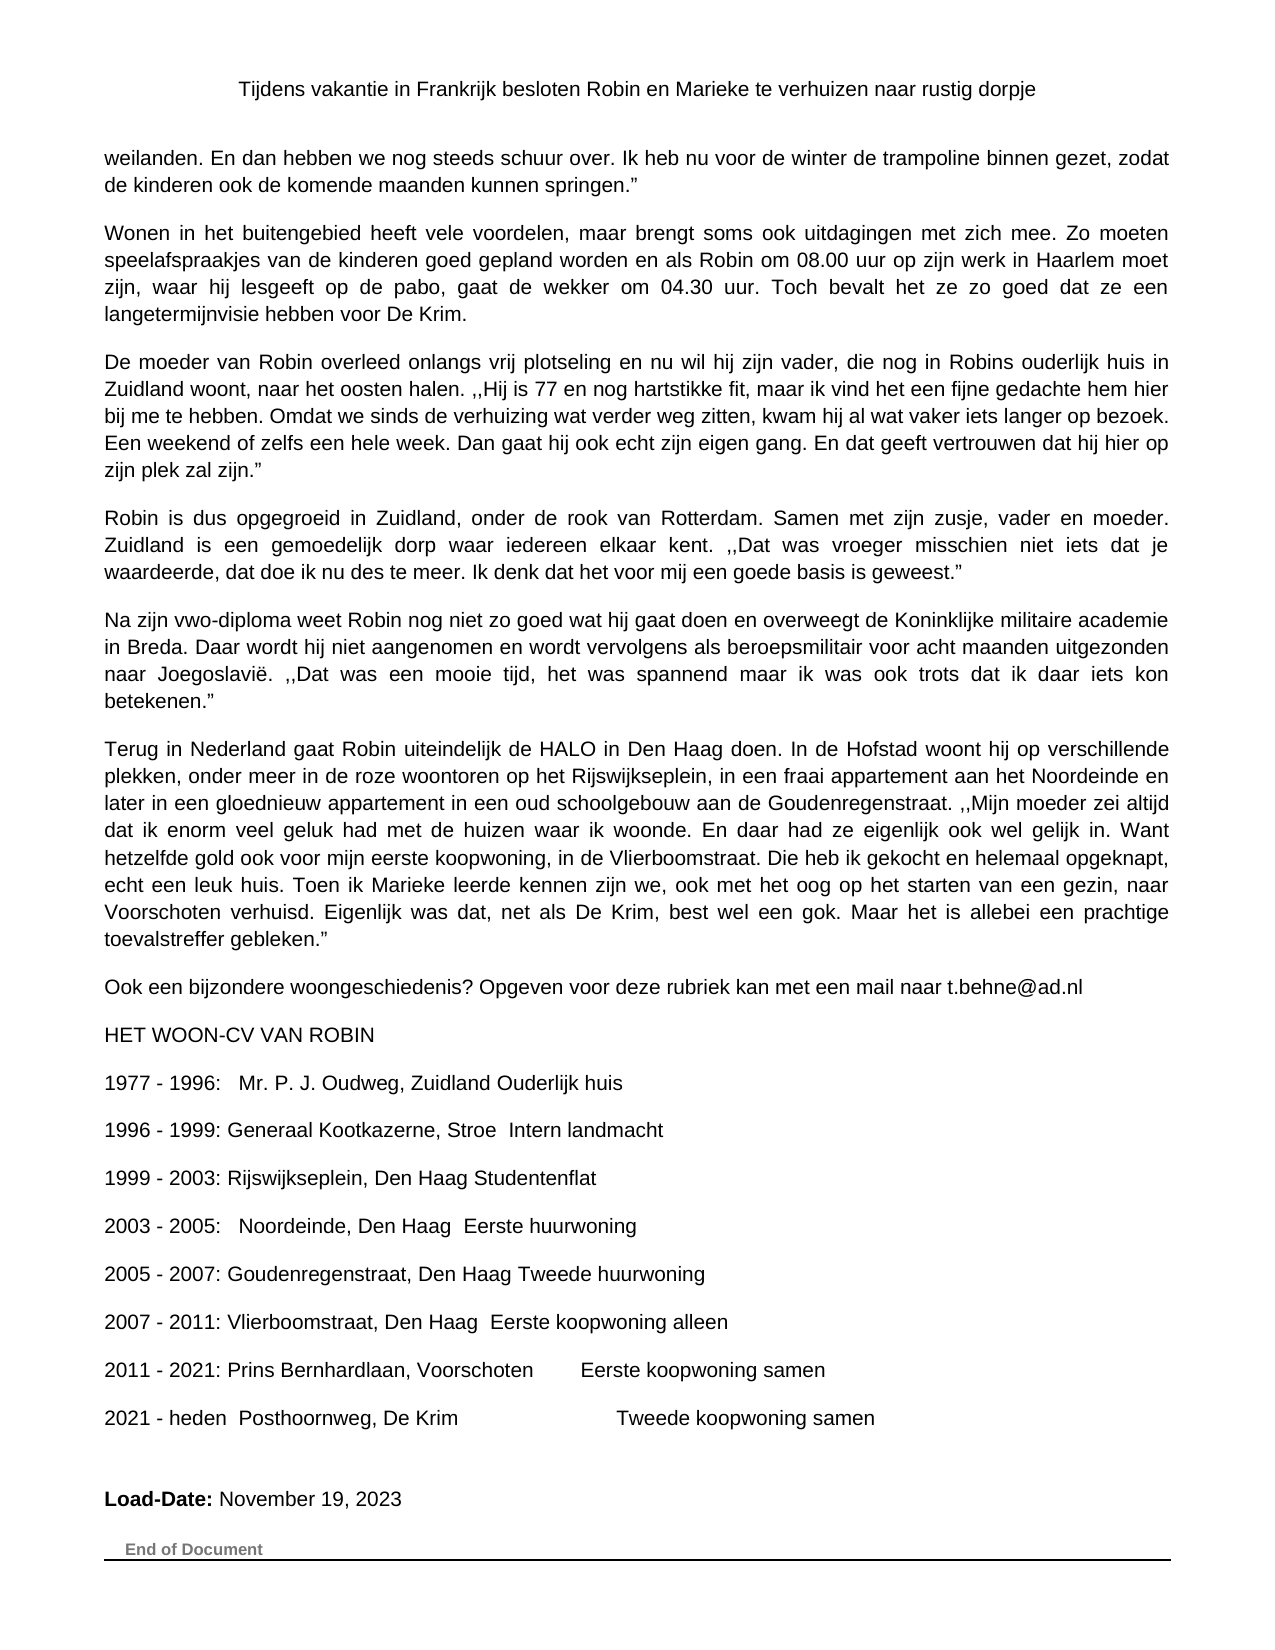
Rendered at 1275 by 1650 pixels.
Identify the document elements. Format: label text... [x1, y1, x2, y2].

text End of Document [125, 1539, 1171, 1558]
text Terug in Nederland gaat Robin uiteindelijk de HALO in Den Haag doen. In de Hofstad woont hij op verschillende plekken, onder meer in de roze woontoren op het Rijswijkseplein, in een fraai appartement aan het Noordeinde en later in een gloednieuw appartement in een oud schoolgebouw aan de Goudenregenstraat. ,,Mijn moeder zei altijd dat ik enorm veel geluk had met de huizen waar ik woonde. En daar had ze eigenlijk ook wel gelijk in. Want hetzelfde gold ook voor mijn eerste koopwoning, in de Vlierboomstraat. Die heb ik gekocht en helemaal opgeknapt, echt een leuk huis. Toen ik Marieke leerde kennen zijn we, ook met het oog op het starten van een gezin, naar Voorschoten verhuisd. Eigenlijk was dat, net als De Krim, best wel een gok. Maar het is allebei een prachtige toevalstreffer gebleken.” [104, 734, 1171, 951]
text 2021 - heden Posthoornweg, De Krim Tweede koopwoning samen [104, 1403, 1171, 1430]
text 2005 - 2007: Goudenregenstraat, Den Haag Tweede huurwoning [104, 1259, 1171, 1286]
text Wonen in het buitengebied heeft vele voordelen, maar brengt soms ook uitdagingen met zich mee. Zo moeten speelafspraakjes van de kinderen goed gepland worden en als Robin om 08.00 uur op zijn werk in Haarlem moet zijn, waar hij lesgeeft op de pabo, gaat de wekker om 04.30 uur. Toch bevalt het ze zo goed dat ze een langetermijnvisie hebben voor De Krim. [104, 217, 1171, 326]
text 1999 - 2003: Rijswijkseplein, Den Haag Studentenflat [104, 1163, 1171, 1190]
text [104, 142, 1171, 196]
text HET WOON-CV VAN ROBIN [104, 1019, 1171, 1046]
text Robin is dus opgegroeid in Zuidland, onder de rook van Rotterdam. Samen met zijn zusje, vader en moeder. Zuidland is een gemoedelijk dorp waar iedereen elkaar kent. ,,Dat was vroeger misschien niet iets dat je waardeerde, dat doe ik nu des te meer. Ik denk dat het voor mij een goede basis is geweest.” [104, 503, 1171, 584]
text 2007 - 2011: Vlierboomstraat, Den Haag Eerste koopwoning alleen [104, 1307, 1171, 1334]
text Ook een bijzondere woongeschiedenis? Opgeven voor deze rubriek kan met een mail naar t.behne@ad.nl [104, 971, 1171, 998]
text 1977 - 1996: Mr. P. J. Oudweg, Zuidland Ouderlijk huis [104, 1067, 1171, 1094]
text Na zijn vwo-diploma weet Robin nog niet zo goed wat hij gaat doen en overweegt de Koninklijke militaire academie in Breda. Daar wordt hij niet aangenomen en wordt vervolgens als beroepsmilitair voor acht maanden uitgezonden naar Joegoslavië. ,,Dat was een mooie tijd, het was spannend maar ik was ook trots dat ik daar iets kon betekenen.” [104, 605, 1171, 713]
text 2011 - 2021: Prins Bernhardlaan, Voorschoten Eerste koopwoning samen [104, 1355, 1171, 1382]
text De moeder van Robin overleed onlangs vrij plotseling en nu wil hij zijn vader, die nog in Robins ouderlijk huis in Zuidland woont, naar het oosten halen. ,,Hij is 77 en nog hartstikke fit, maar ik vind het een fijne gedachte hem hier bij me te hebben. Omdat we sinds de verhuizing wat verder weg zitten, kwam hij al wat vaker iets langer op bezoek. Een weekend of zelfs een hele week. Dan gaat hij ook echt zijn eigen gang. En dat geeft vertrouwen dat hij hier op zijn plek zal zijn.” [104, 346, 1171, 482]
text 1996 - 1999: Generaal Kootkazerne, Stroe Intern landmacht [104, 1115, 1171, 1142]
text 2003 - 2005: Noordeinde, Den Haag Eerste huurwoning [104, 1211, 1171, 1238]
text Load-Date: November 19, 2023 [104, 1455, 1171, 1511]
